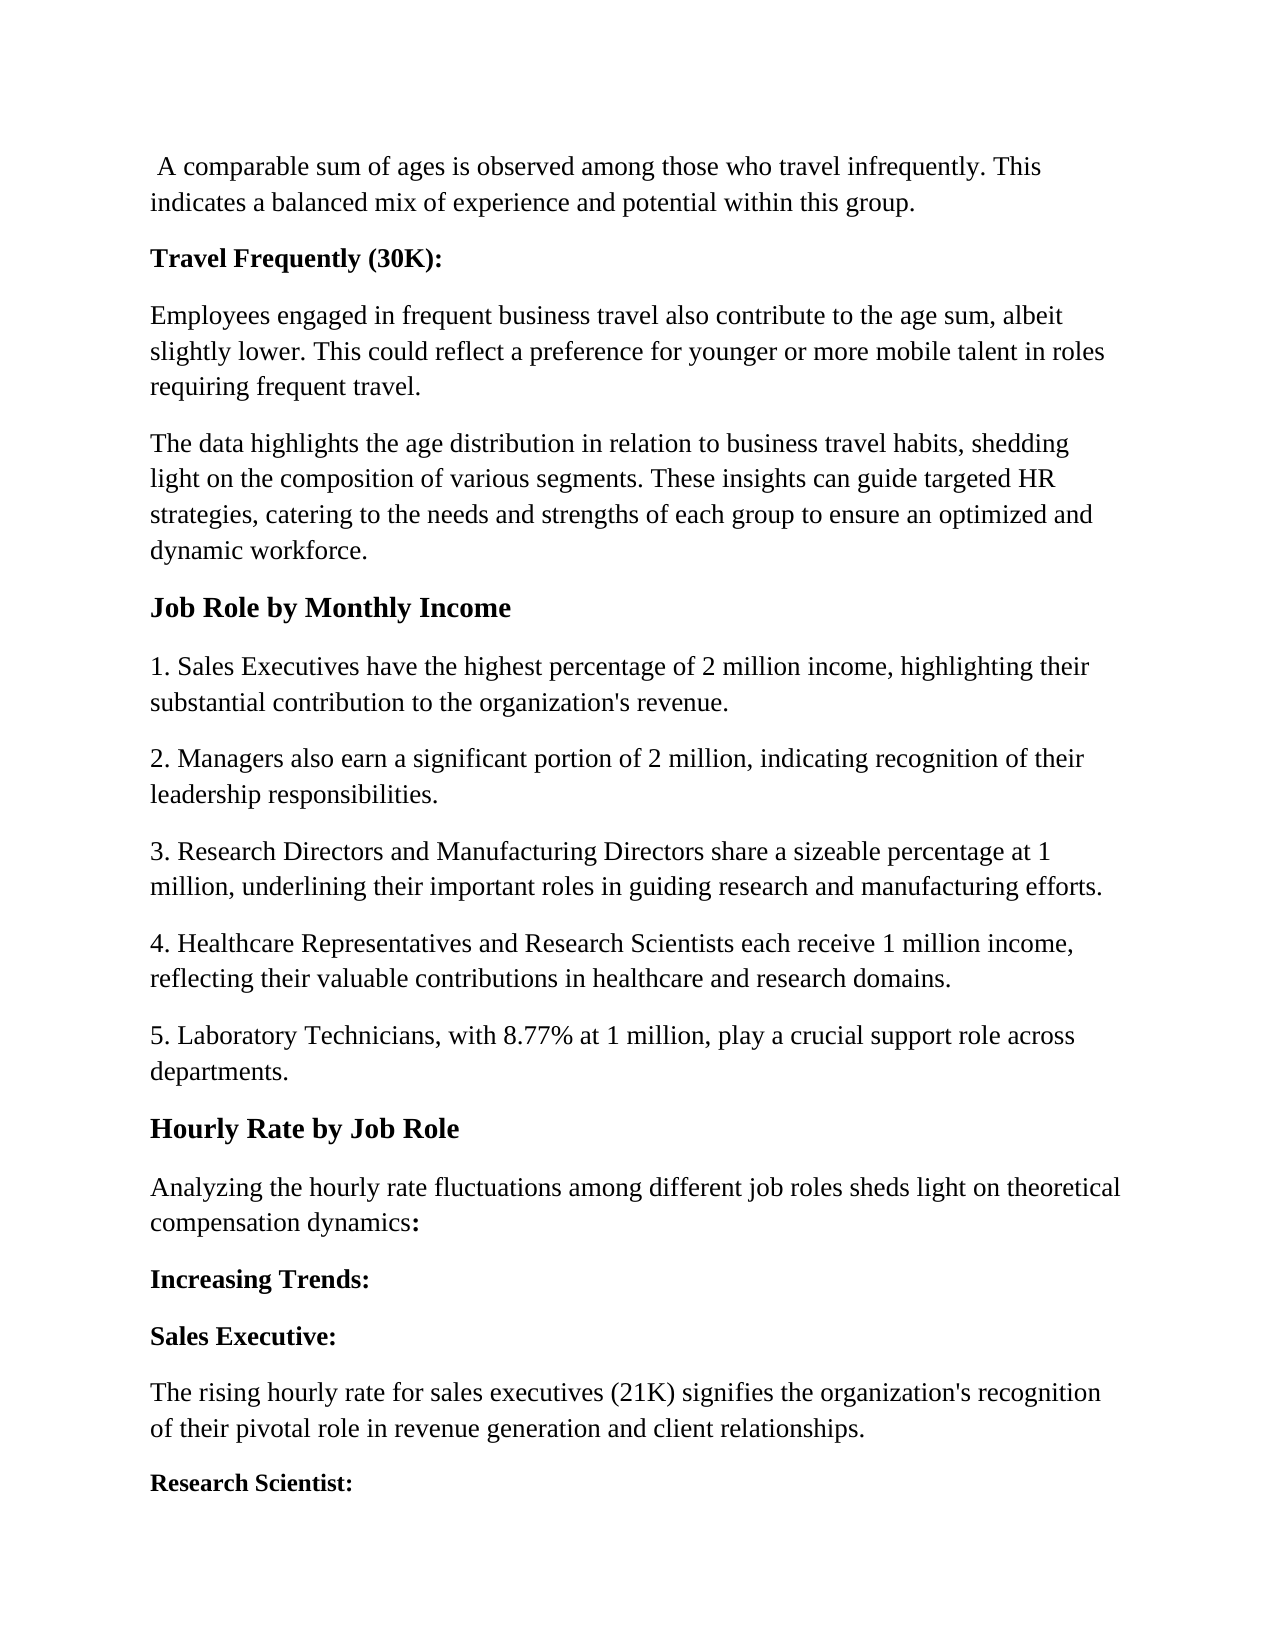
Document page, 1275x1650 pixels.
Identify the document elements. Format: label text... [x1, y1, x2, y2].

text 4. Healthcare Representatives and Research Scientists each receive 1 million income, reflecting their valuable contributions in healthcare and research domains. [150, 927, 1125, 994]
text Employees engaged in frequent business travel also contribute to the age sum, albeit slightly lower. This could reflect a preference for younger or more mobile talent in roles requiring frequent travel. [150, 299, 1125, 401]
text 5. Laboratory Technicians, with 8.77% at 1 million, play a crucial support role across departments. [150, 1019, 1125, 1086]
text Research Scientist: [150, 1468, 1125, 1497]
text Increasing Trends: [150, 1263, 1125, 1294]
text 1. Sales Executives have the highest percentage of 2 million income, highlighting their substantial contribution to the organization's revenue. [150, 650, 1125, 717]
text Analyzing the hourly rate fluctuations among different job roles sheds light on theoretical compensation dynamics: [150, 1171, 1125, 1238]
text Travel Frequently (30K): [150, 242, 1125, 273]
text Hourly Rate by Job Role [150, 1111, 1125, 1145]
text The data highlights the age distribution in relation to business travel habits, shedding light on the composition of various segments. These insights can guide targeted HR strategies, catering to the needs and strengths of each group to ensure an optimized and dynamic workforce. [150, 427, 1125, 565]
text 3. Research Directors and Manufacturing Directors share a sizeable percentage at 1 million, underlining their important roles in guiding research and manufacturing efforts. [150, 834, 1125, 901]
text A comparable sum of ages is observed among those who travel infrequently. This indicates a balanced mix of experience and potential within this group. [150, 150, 1125, 217]
text 2. Managers also earn a significant portion of 2 million, indicating recognition of their leadership responsibilities. [150, 742, 1125, 809]
text Sales Executive: [150, 1320, 1125, 1351]
text Job Role by Monthly Income [150, 591, 1125, 624]
text The rising hourly rate for sales executives (21K) signifies the organization's recognition of their pivotal role in revenue generation and client relationships. [150, 1376, 1125, 1443]
